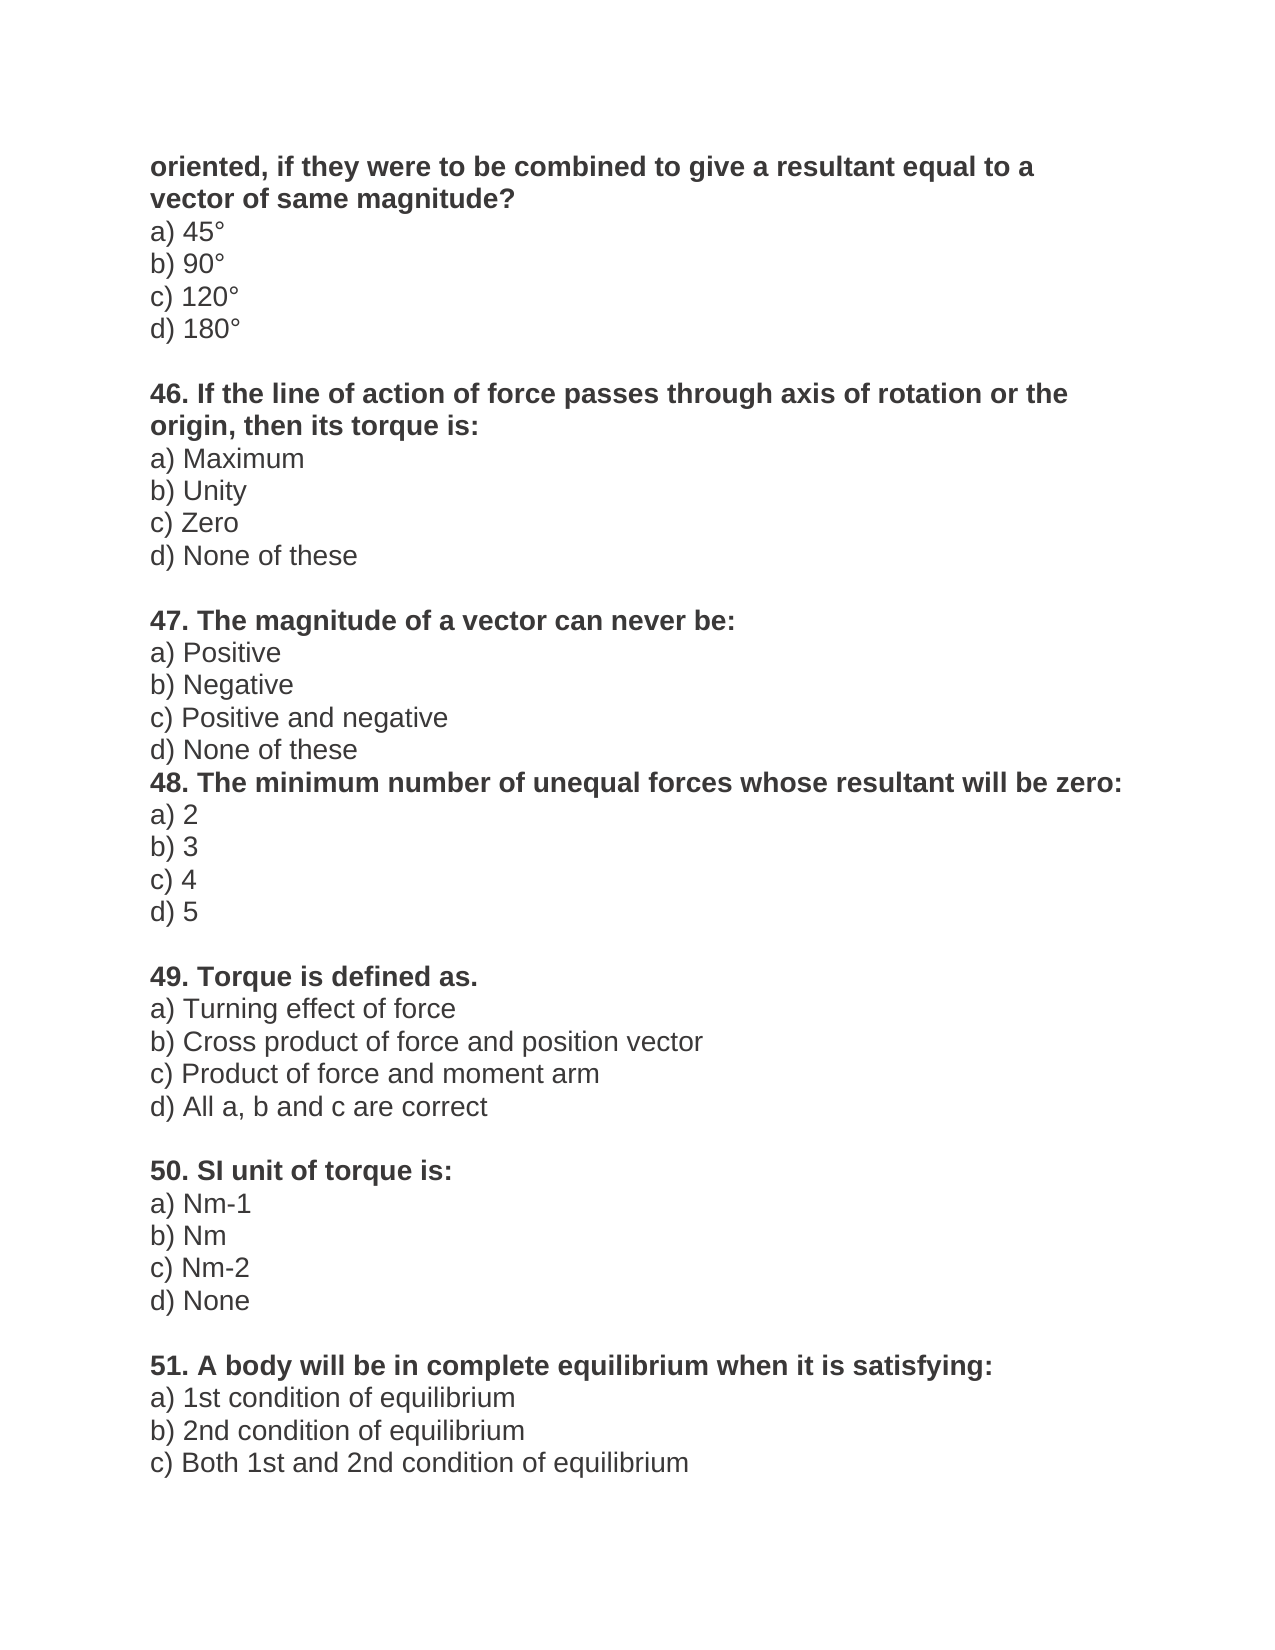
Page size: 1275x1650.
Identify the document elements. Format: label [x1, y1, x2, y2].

text [150, 150, 1125, 766]
text [150, 766, 1125, 1478]
